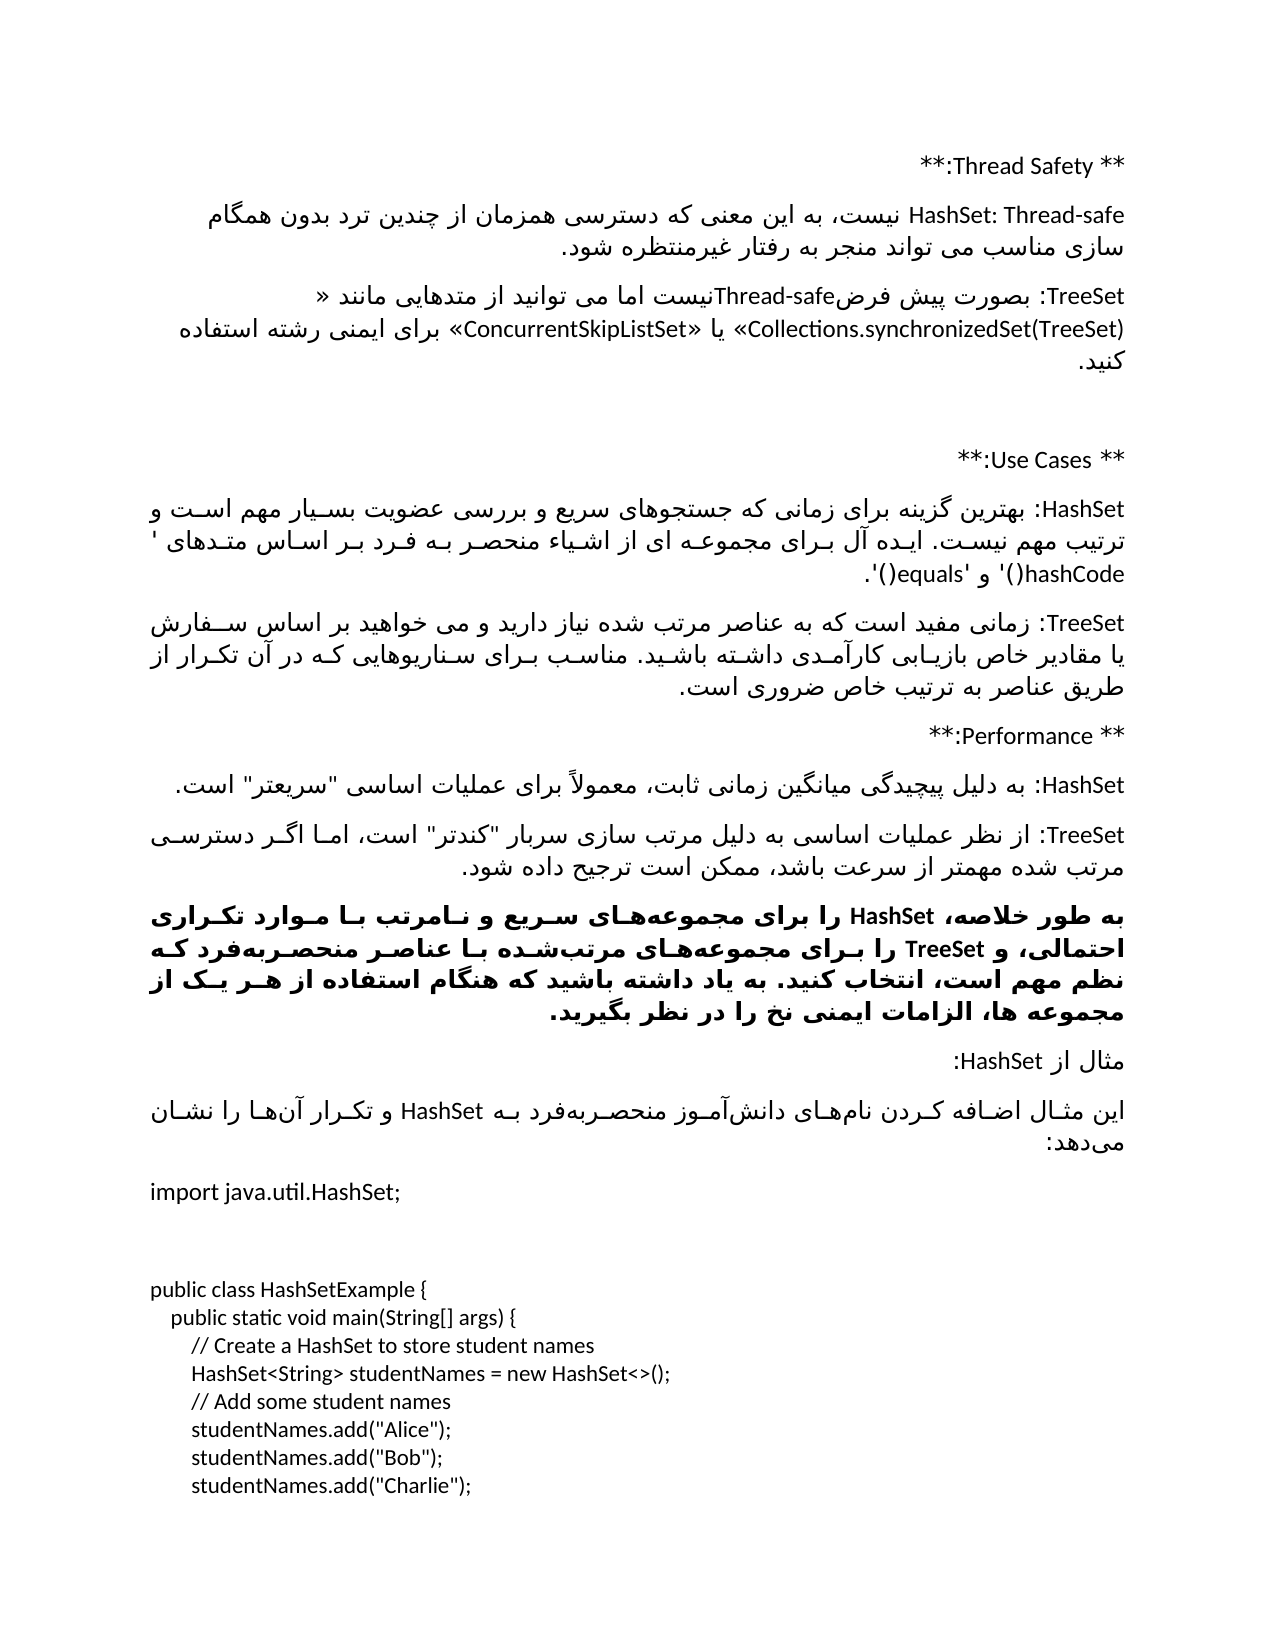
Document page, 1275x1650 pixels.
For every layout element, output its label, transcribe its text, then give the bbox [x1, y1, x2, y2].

text ** Use Cases:** [150, 444, 1125, 474]
text ** Thread Safety:** [150, 150, 1125, 181]
text به طور خلاصه، HashSet را برای مجموعه‌های سریع و نامرتب با موارد تکراری احتمالی، و TreeSet را برای مجموعه‌های مرتب‌شده با عناصر منحصربه‌فرد که نظم مهم است، انتخاب کنید. به یاد داشته باشید که هنگام استفاده از هر یک از مجموعه ها، الزامات ایمنی نخ را در نظر بگیرید. [150, 900, 1125, 1026]
text studentNames.add("Charlie"); [150, 1471, 1125, 1499]
text public class HashSetExample { [150, 1275, 1125, 1303]
text HashSet: Thread-safe نیست، به این معنی که دسترسی همزمان از چندین ترد بدون همگام سازی مناسب می تواند منجر به رفتار غیرمنتظره شود. [150, 199, 1125, 262]
text import java.util.HashSet; [150, 1176, 1125, 1206]
text studentNames.add("Bob"); [150, 1443, 1125, 1471]
text HashSet<String> studentNames = new HashSet<>(); [150, 1359, 1125, 1387]
text studentNames.add("Alice"); [150, 1415, 1125, 1443]
text مثال از HashSet: [150, 1045, 1125, 1076]
text TreeSet: بصورت پیش فرضThread-safeنیست اما می توانید از متدهایی مانند «Collections.synchronizedSet(TreeSet)» یا «ConcurrentSkipListSet» برای ایمنی رشته استفاده کنید. [150, 281, 1125, 375]
text ** Performance:** [150, 720, 1125, 750]
text TreeSet: از نظر عملیات اساسی به دلیل مرتب سازی سربار "کندتر" است، اما اگر دسترسی مرتب شده مهمتر از سرعت باشد، ممکن است ترجیح داده شود. [150, 819, 1125, 881]
text public static void main(String[] args) { [150, 1303, 1125, 1331]
text TreeSet: زمانی مفید است که به عناصر مرتب شده نیاز دارید و می خواهید بر اساس سفارش یا مقادیر خاص بازیابی کارآمدی داشته باشید. مناسب برای سناریوهایی که در آن تکرار از طریق عناصر به ترتیب خاص ضروری است. [150, 607, 1125, 701]
text HashSet: به دلیل پیچیدگی میانگین زمانی ثابت، معمولاً برای عملیات اساسی "سریعتر" است. [150, 769, 1125, 800]
text // Create a HashSet to store student names [150, 1331, 1125, 1359]
text HashSet: بهترین گزینه برای زمانی که جستجوهای سریع و بررسی عضویت بسیار مهم است و ترتیب مهم نیست. ایده آل برای مجموعه ای از اشیاء منحصر به فرد بر اساس متدهای 'hashCode()' و 'equals()'. [150, 493, 1125, 588]
text این مثال اضافه کردن نام‌های دانش‌آموز منحصربه‌فرد به HashSet و تکرار آن‌ها را نشان می‌دهد: [150, 1095, 1125, 1157]
text // Add some student names [150, 1387, 1125, 1415]
